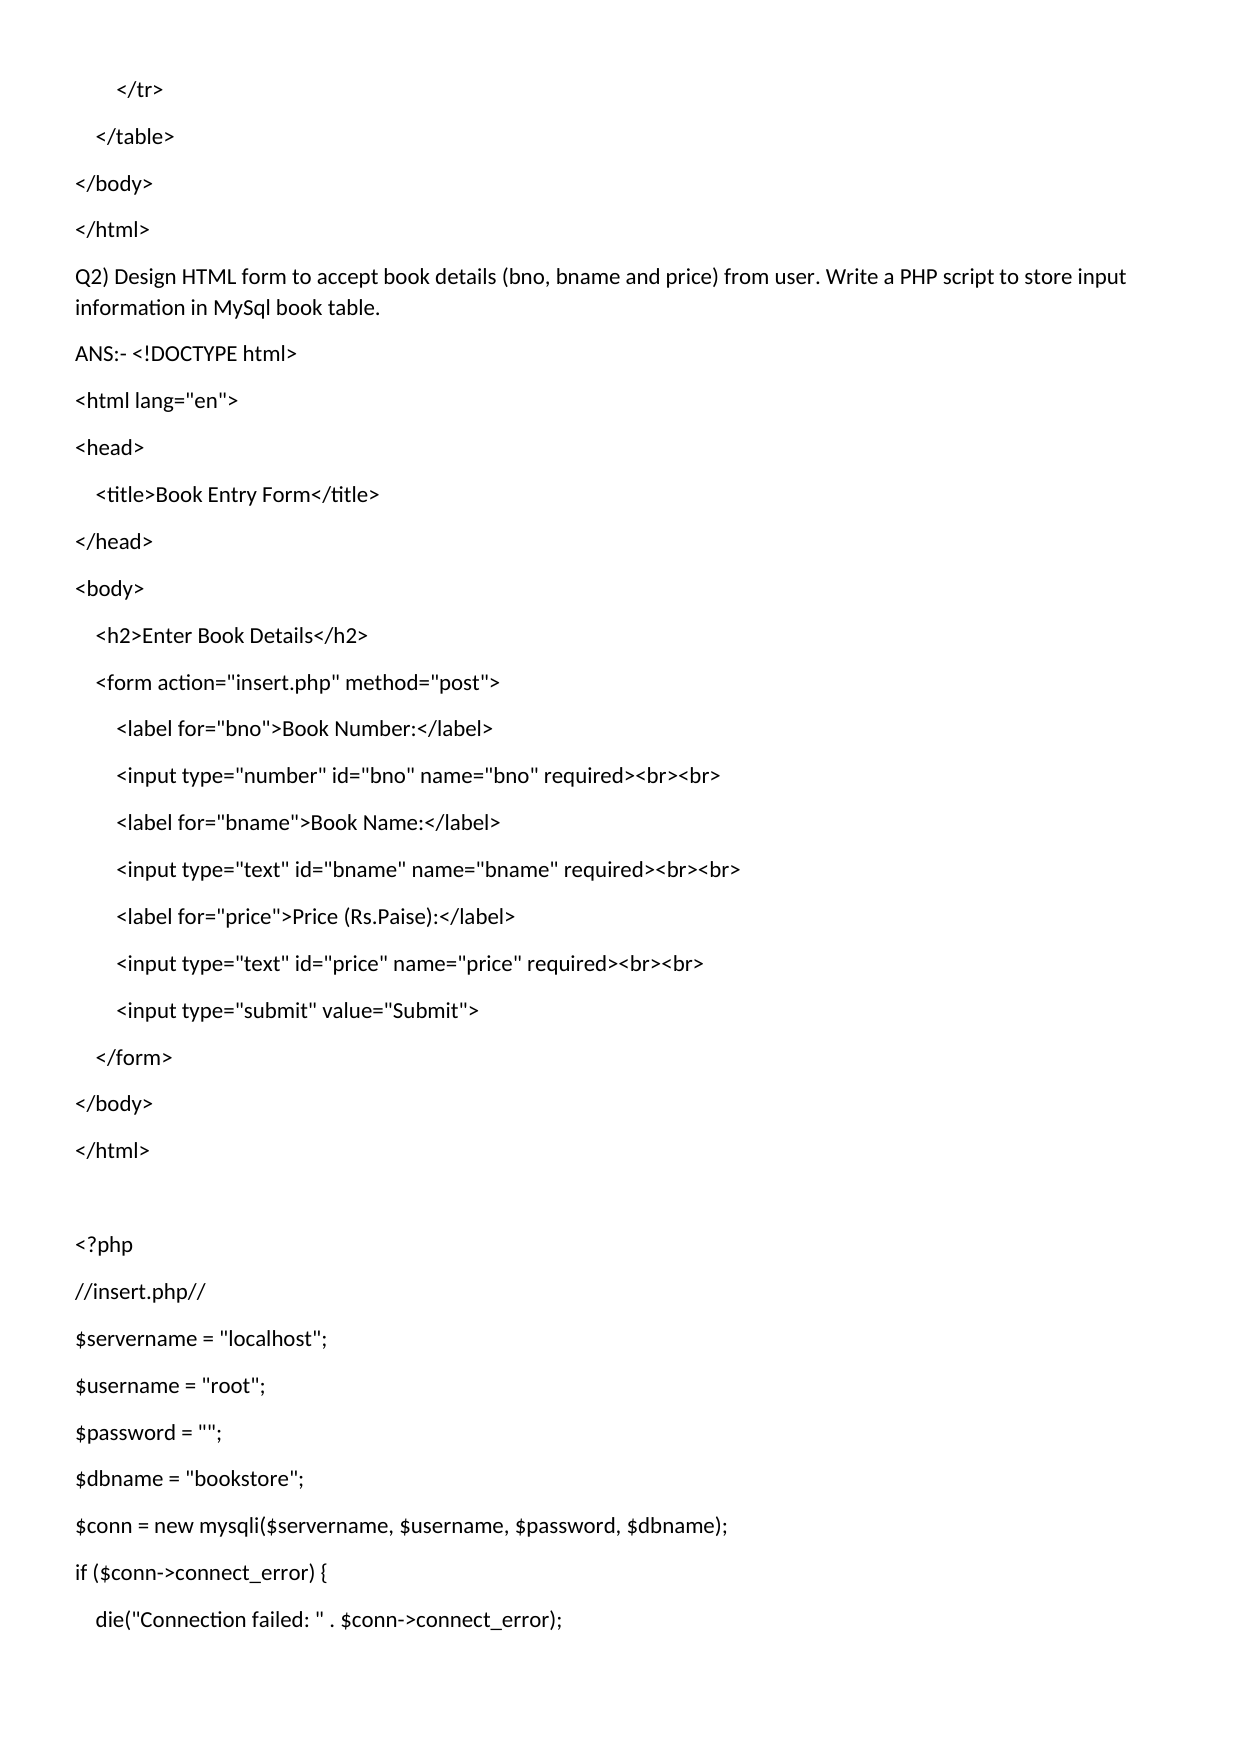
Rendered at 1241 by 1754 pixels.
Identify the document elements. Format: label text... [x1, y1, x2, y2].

text </html> [75, 1136, 1165, 1164]
text $password = ""; [75, 1418, 1165, 1446]
text die("Connection failed: " . $conn->connect_error); [75, 1605, 1165, 1633]
text <input type="number" id="bno" name="bno" required><br><br> [75, 761, 1165, 789]
text //insert.php// [75, 1277, 1165, 1305]
text if ($conn->connect_error) { [75, 1558, 1165, 1586]
text </tr> [75, 75, 1165, 103]
text </body> [75, 169, 1165, 197]
text <head> [75, 433, 1165, 461]
text </html> [75, 216, 1165, 244]
text $username = "root"; [75, 1371, 1165, 1399]
text $conn = new mysqli($servername, $username, $password, $dbname); [75, 1511, 1165, 1539]
text ANS:- <!DOCTYPE html> [75, 339, 1165, 368]
text <input type="submit" value="Submit"> [75, 996, 1165, 1024]
text </head> [75, 527, 1165, 555]
text $servername = "localhost"; [75, 1324, 1165, 1352]
text <input type="text" id="price" name="price" required><br><br> [75, 949, 1165, 977]
text <?php [75, 1230, 1165, 1258]
text Q2) Design HTML form to accept book details (bno, bname and price) from user. Write a PHP script to store input information in MySql book table. [75, 262, 1165, 321]
text <input type="text" id="bname" name="bname" required><br><br> [75, 855, 1165, 883]
text </body> [75, 1089, 1165, 1118]
text <h2>Enter Book Details</h2> [75, 621, 1165, 649]
text </table> [75, 122, 1165, 150]
text <title>Book Entry Form</title> [75, 480, 1165, 508]
text <form action="insert.php" method="post"> [75, 668, 1165, 696]
text $dbname = "bookstore"; [75, 1464, 1165, 1493]
text <label for="bname">Book Name:</label> [75, 808, 1165, 836]
text </form> [75, 1043, 1165, 1071]
text <label for="bno">Book Number:</label> [75, 714, 1165, 743]
text <label for="price">Price (Rs.Paise):</label> [75, 902, 1165, 930]
text <body> [75, 574, 1165, 602]
text <html lang="en"> [75, 386, 1165, 414]
